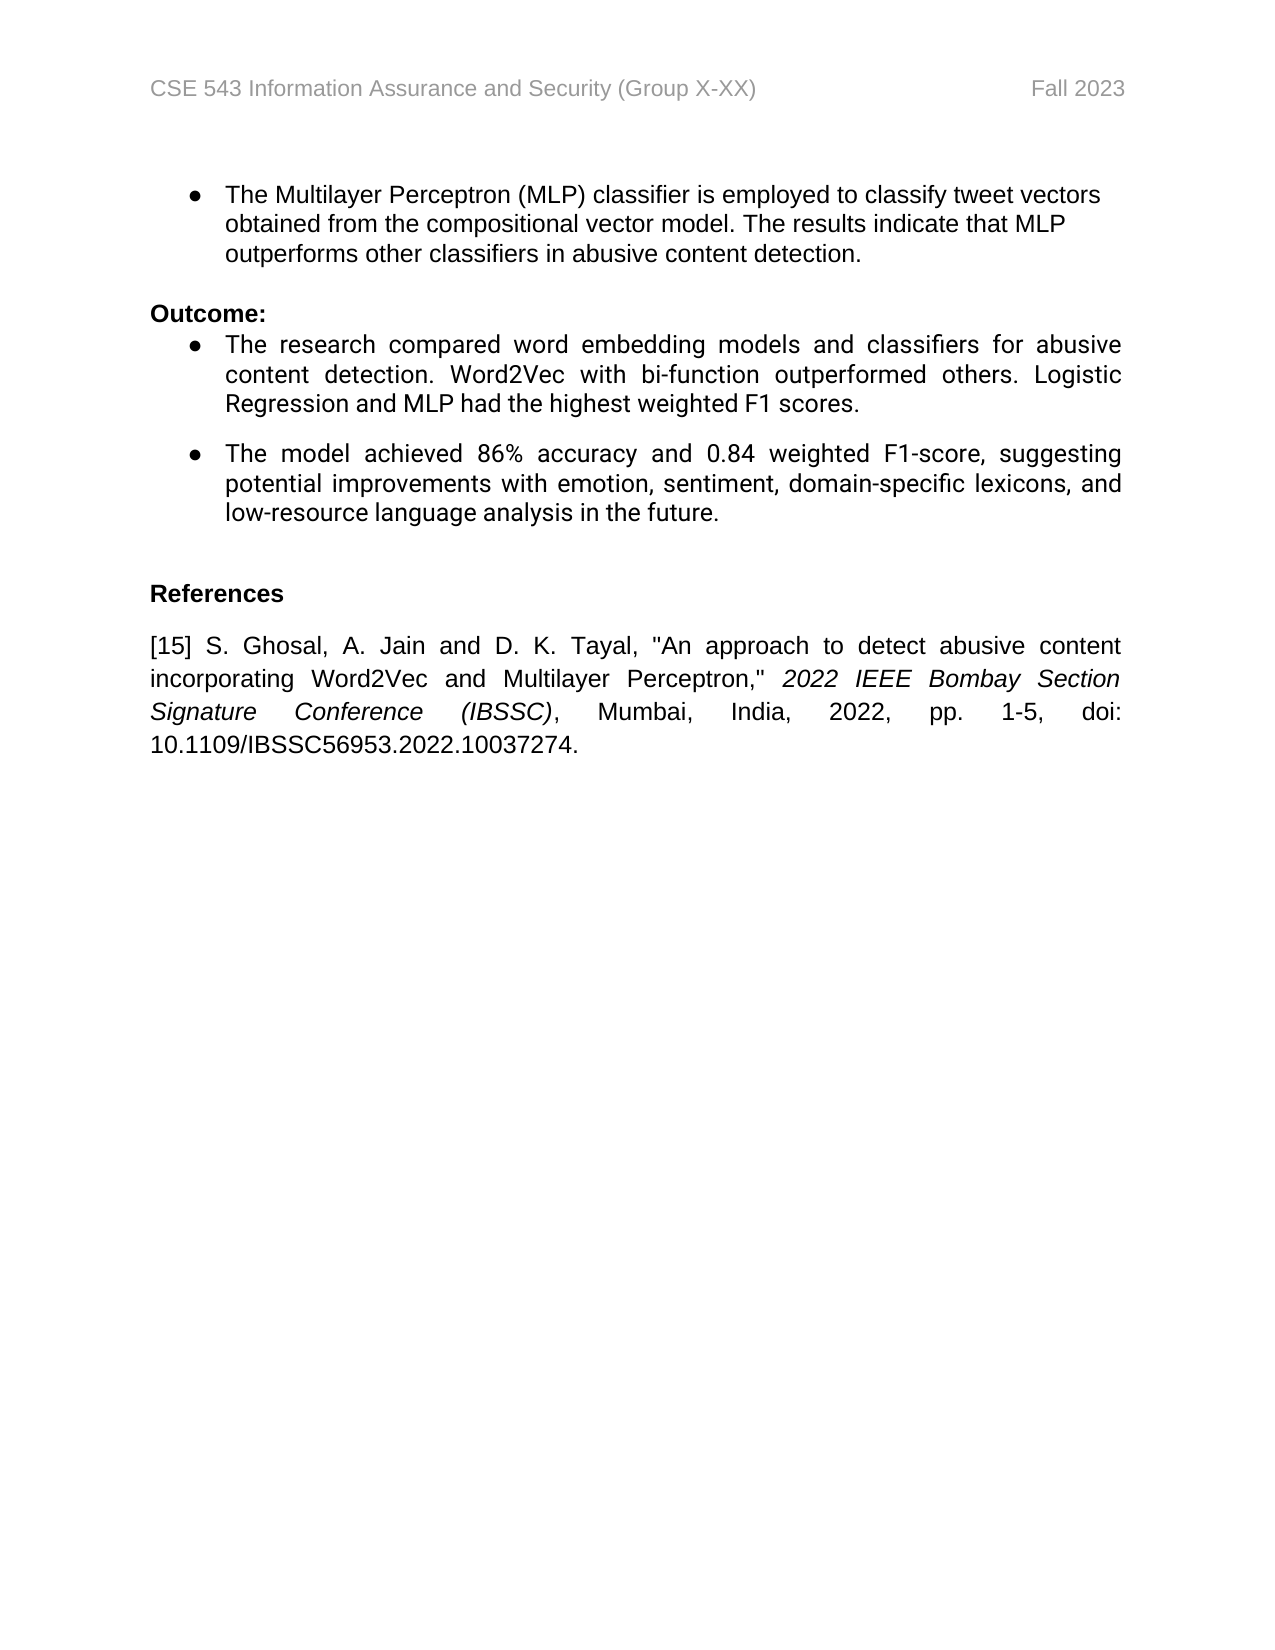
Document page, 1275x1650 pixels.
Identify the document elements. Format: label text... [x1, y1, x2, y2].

text References [149, 579, 1123, 608]
text Outcome: [150, 268, 1123, 328]
list The model achieved 86% accuracy and 0.84 weighted F1-score, suggesting potential improvements with emotion, sentiment, domain-specific lexicons, and low-resource language analysis in the future. [187, 439, 1123, 527]
text [15] S. Ghosal, A. Jain and D. K. Tayal, "An approach to detect abusive content incorporating Word2Vec and Multilayer Perceptron," 2022 IEEE Bombay Section Signature Conference (IBSSC), Mumbai, India, 2022, pp. 1-5, doi: 10.1109/IBSSC56953.2022.10037274. [150, 726, 1123, 759]
list The research compared word embedding models and classifiers for abusive content detection. Word2Vec with bi-function outperformed others. Logistic Regression and MLP had the highest weighted F1 scores. [187, 330, 1123, 418]
text [15] S. Ghosal, A. Jain and D. K. Tayal, "An approach to detect abusive content incorporating Word2Vec and Multilayer Perceptron," 2022 IEEE Bombay Section Signature Conference (IBSSC), Mumbai, India, 2022, pp. 1-5, doi: 10.1109/IBSSC56953.2022.10037274. [150, 631, 1123, 698]
list The Multilayer Perceptron (MLP) classifier is employed to classify tweet vectors obtained from the compositional vector model. The results indicate that MLP outperforms other classifiers in abusive content detection. [187, 179, 1123, 267]
